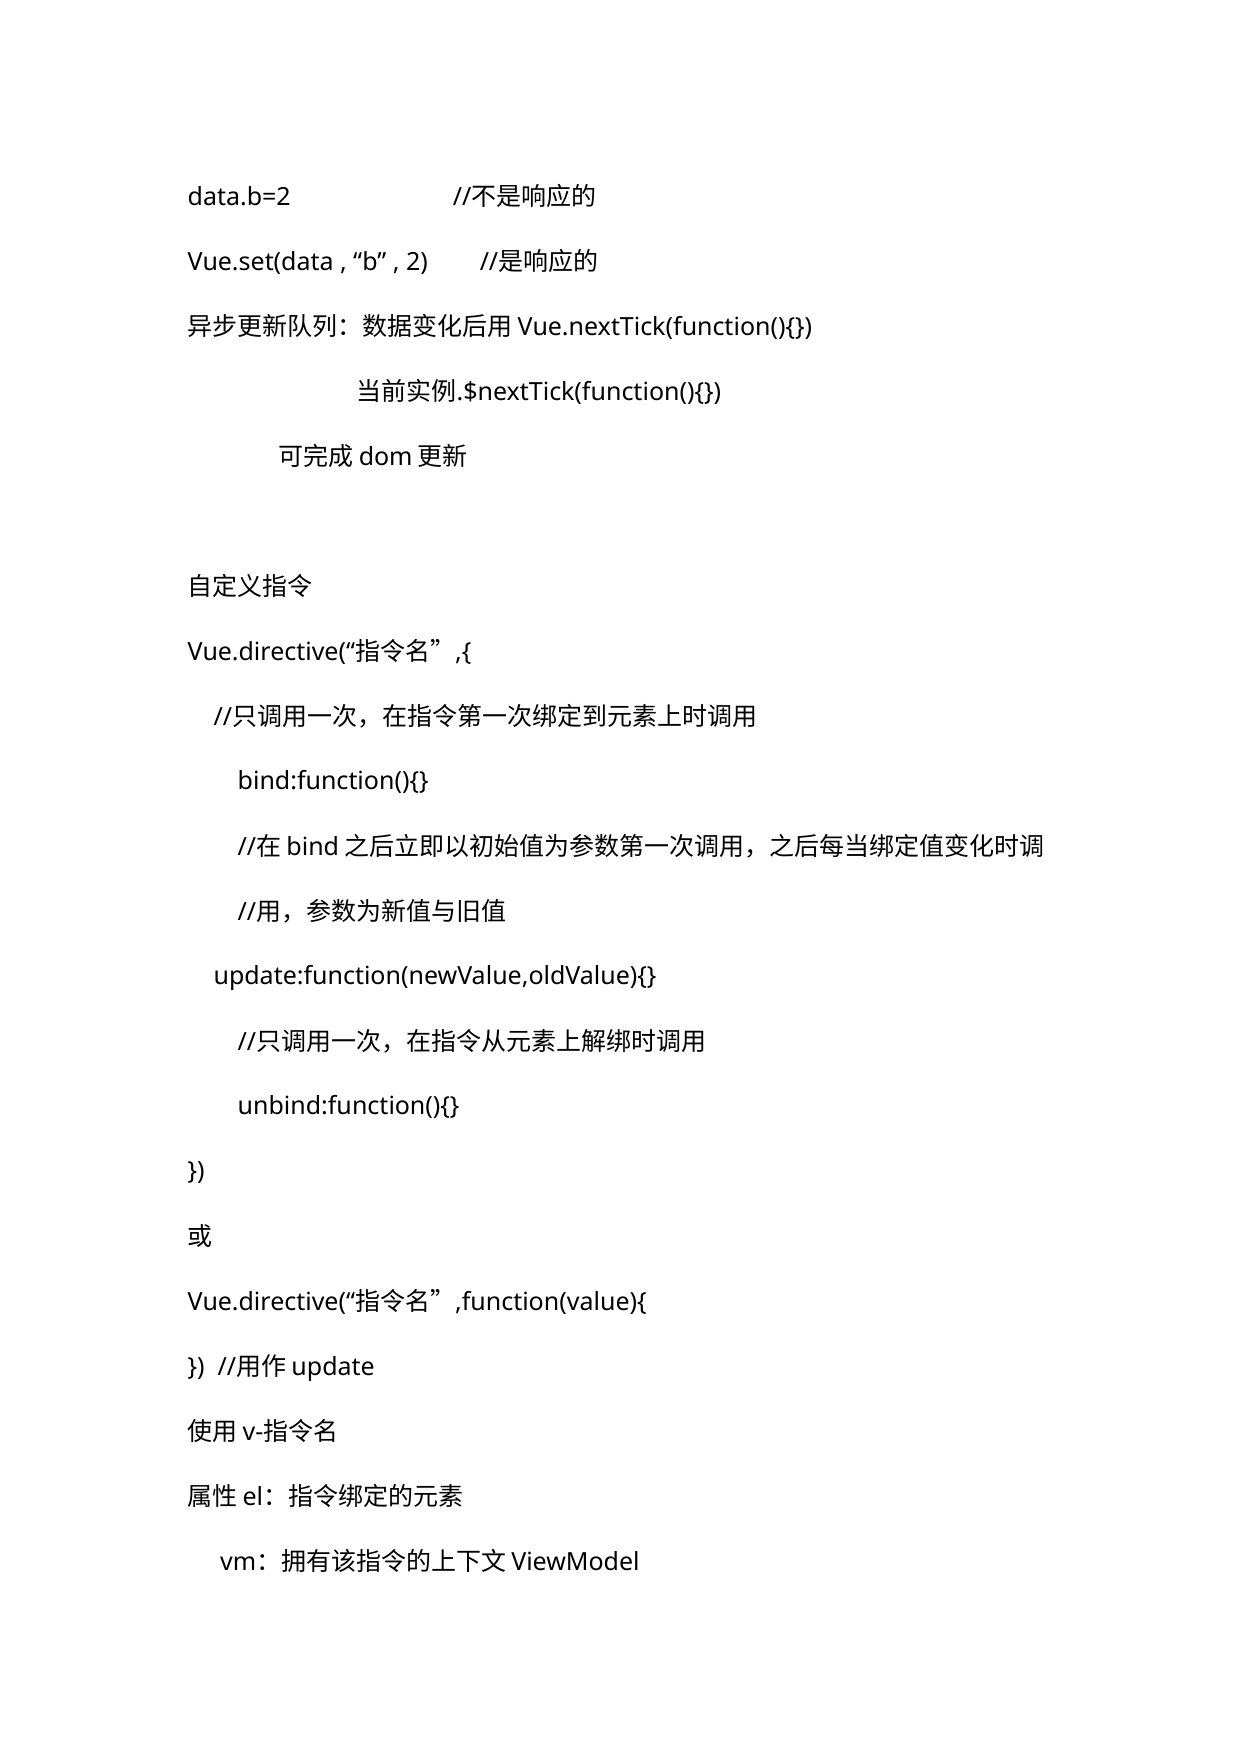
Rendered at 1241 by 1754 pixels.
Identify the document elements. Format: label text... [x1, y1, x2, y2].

text //用，参数为新值与旧值 [187, 877, 1053, 942]
text //只调用一次，在指令第一次绑定到元素上时调用 [187, 682, 1053, 747]
text unbind:function(){} [187, 1072, 1053, 1137]
text 使用v-指令名 [187, 1397, 1053, 1462]
text 或 [187, 1202, 1053, 1267]
text bind:function(){} [187, 747, 1053, 812]
text 当前实例.$nextTick(function(){}) [187, 357, 1053, 422]
text vm：拥有该指令的上下文ViewModel [187, 1527, 1053, 1592]
text Vue.set(data , “b” , 2) //是响应的 [187, 227, 1053, 292]
text data.b=2 //不是响应的 [187, 162, 1053, 227]
text }) [187, 1137, 1053, 1202]
text Vue.directive(“指令名”,function(value){ [187, 1267, 1053, 1332]
text //在bind之后立即以初始值为参数第一次调用，之后每当绑定值变化时调 [187, 812, 1053, 877]
text 可完成dom更新 [187, 422, 1053, 487]
text }) //用作update [187, 1332, 1053, 1397]
text //只调用一次，在指令从元素上解绑时调用 [187, 1007, 1053, 1072]
text Vue.directive(“指令名”,{ [187, 617, 1053, 682]
text 异步更新队列：数据变化后用Vue.nextTick(function(){}) [187, 292, 1053, 357]
text 自定义指令 [187, 552, 1053, 617]
text update:function(newValue,oldValue){} [187, 942, 1053, 1007]
text 属性el：指令绑定的元素 [187, 1462, 1053, 1527]
